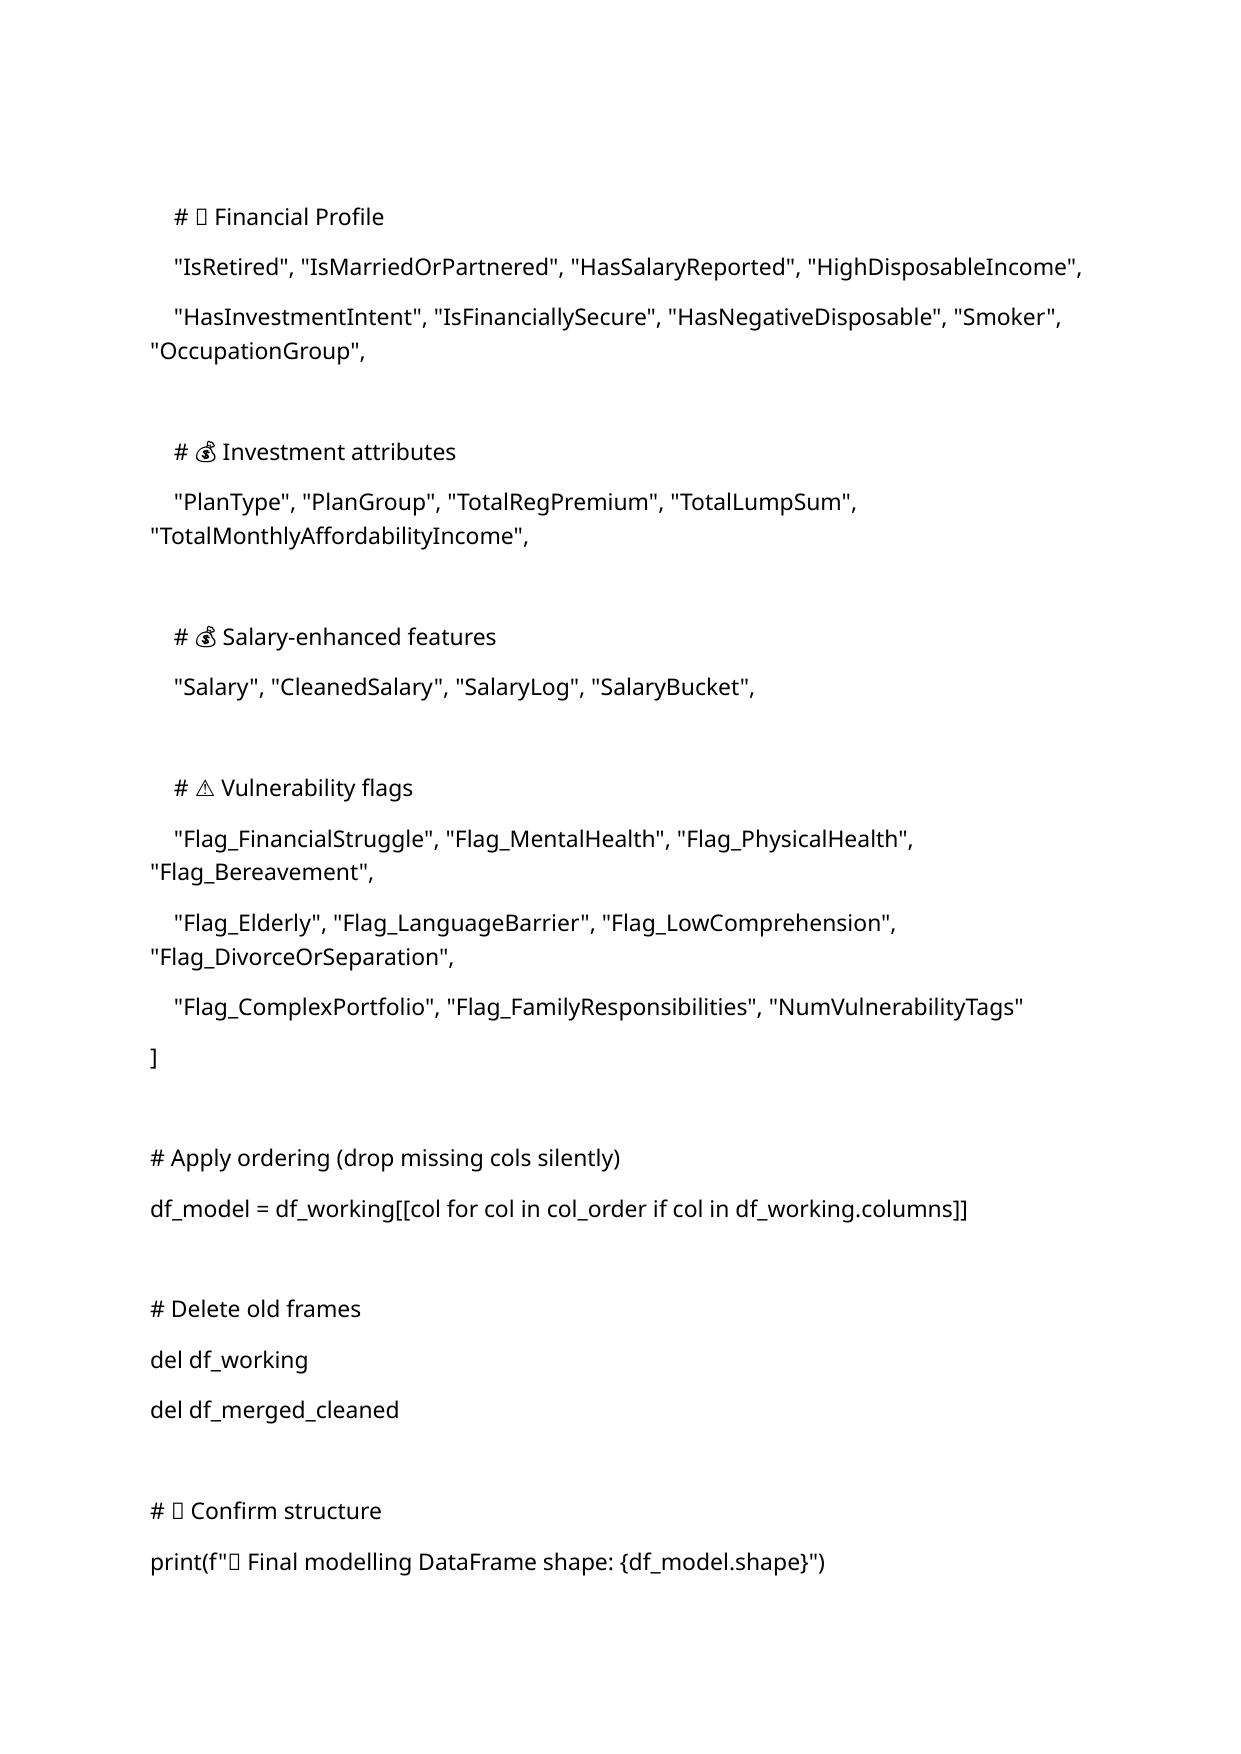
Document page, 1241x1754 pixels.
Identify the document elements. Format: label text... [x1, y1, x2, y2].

text "Flag_ComplexPortfolio", "Flag_FamilyResponsibilities", "NumVulnerabilityTags" [150, 991, 1090, 1022]
text "IsRetired", "IsMarriedOrPartnered", "HasSalaryReported", "HighDisposableIncome", [150, 251, 1090, 282]
text "PlanType", "PlanGroup", "TotalRegPremium", "TotalLumpSum", "TotalMonthlyAffordabilityIncome", [150, 486, 1090, 551]
text "Flag_Elderly", "Flag_LanguageBarrier", "Flag_LowComprehension", "Flag_DivorceOrSeparation", [150, 907, 1090, 972]
text # Apply ordering (drop missing cols silently) [150, 1142, 1090, 1173]
text # 💰 Salary-enhanced features [150, 621, 1090, 652]
text # 💰 Investment attributes [150, 436, 1090, 467]
text "HasInvestmentIntent", "IsFinanciallySecure", "HasNegativeDisposable", "Smoker", "OccupationGroup", [150, 301, 1090, 366]
text print(f"🧠 Final modelling DataFrame shape: {df_model.shape}") [150, 1545, 1090, 1577]
text # ✅ Confirm structure [150, 1495, 1090, 1526]
text del df_merged_cleaned [150, 1394, 1090, 1425]
text # 💼 Financial Profile [150, 200, 1090, 232]
text ] [150, 1041, 1090, 1072]
text "Flag_FinancialStruggle", "Flag_MentalHealth", "Flag_PhysicalHealth", "Flag_Bereavement", [150, 822, 1090, 887]
text # Delete old frames [150, 1293, 1090, 1324]
text del df_working [150, 1344, 1090, 1375]
text # ⚠️ Vulnerability flags [150, 772, 1090, 803]
text "Salary", "CleanedSalary", "SalaryLog", "SalaryBucket", [150, 671, 1090, 702]
text df_model = df_working[[col for col in col_order if col in df_working.columns]] [150, 1192, 1090, 1224]
